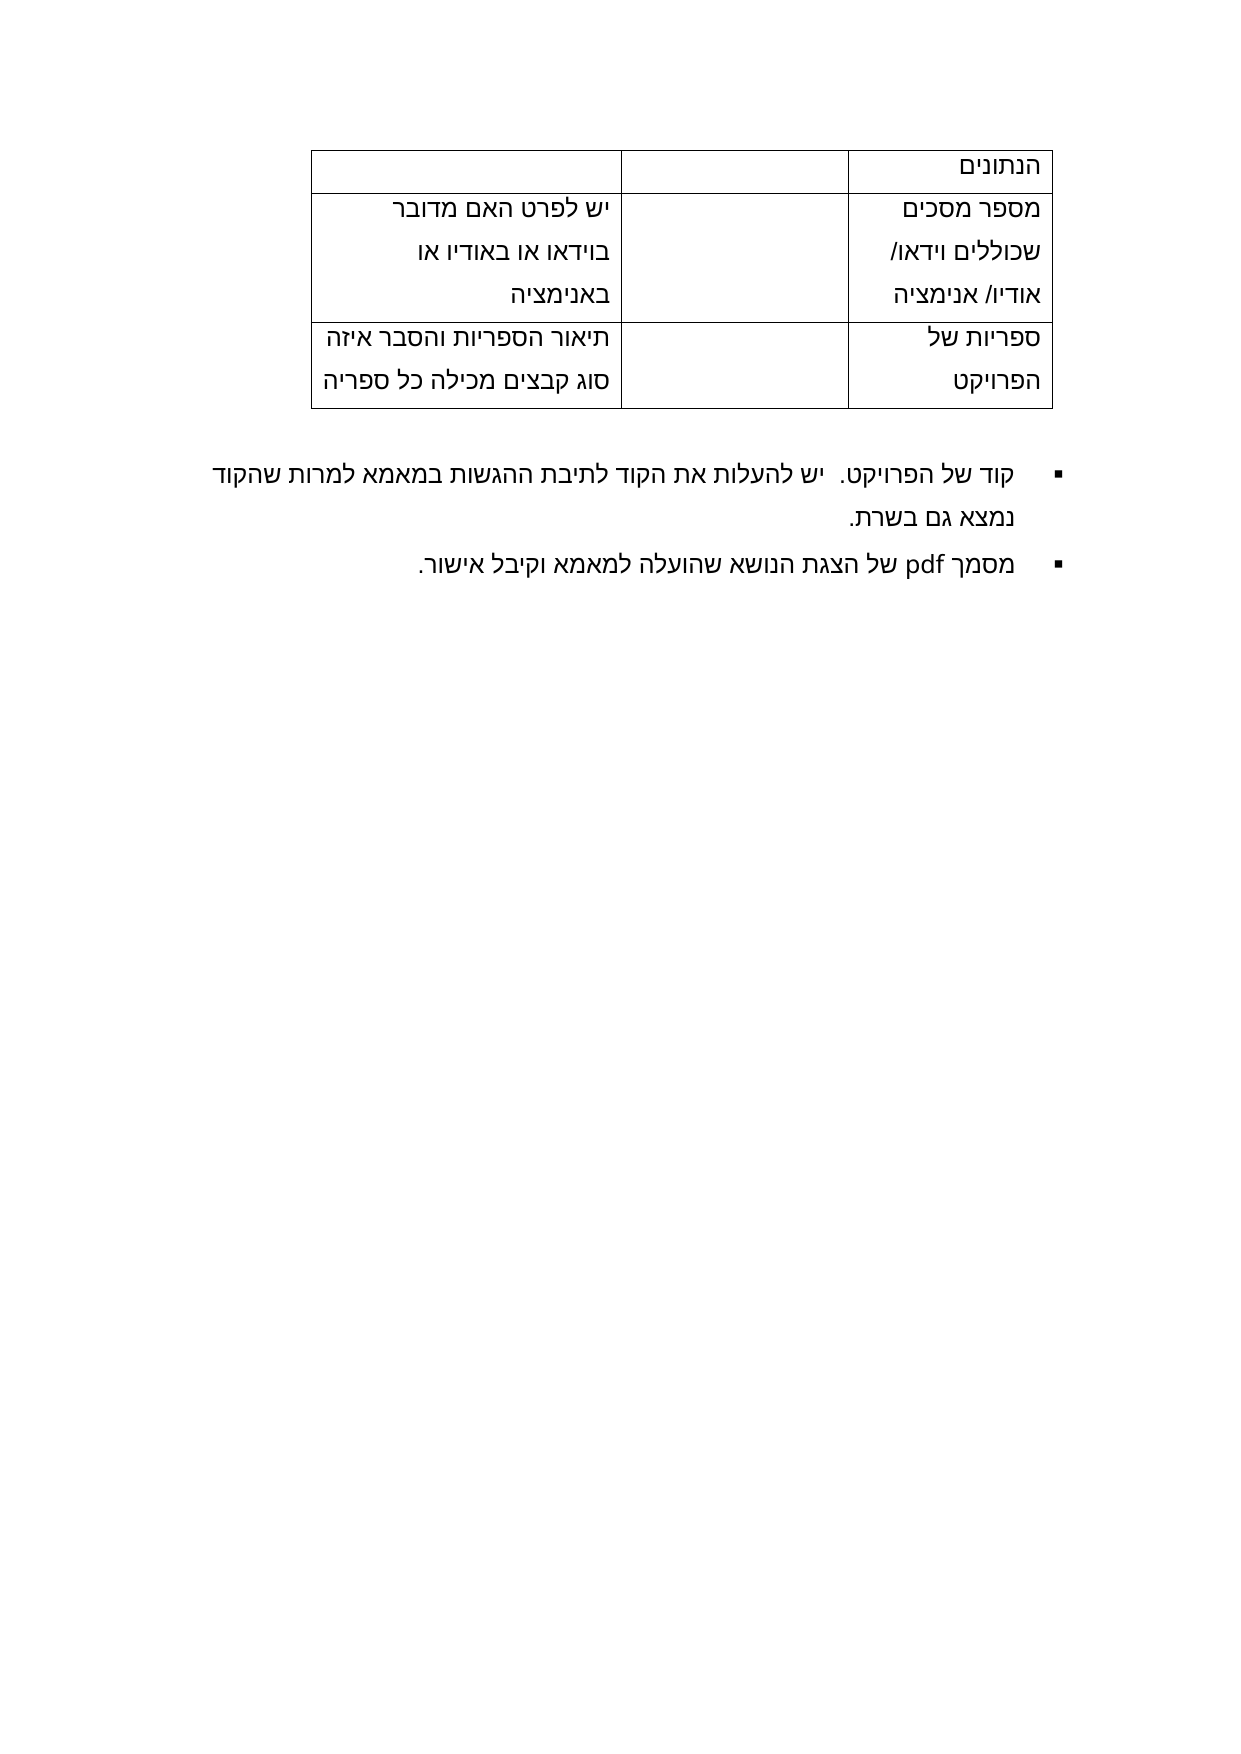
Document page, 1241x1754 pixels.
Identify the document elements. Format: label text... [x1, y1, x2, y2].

table_cell ספריות של הפרויקט [849, 323, 1052, 408]
table_cell מספר מסכים שכוללים וידאו/ אודיו/ אנימציה [849, 194, 1052, 322]
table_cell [849, 151, 1052, 193]
table_cell יש לפרט האם מדובר בוידאו או באודיו או באנימציה [312, 194, 621, 322]
list מסמך pdf של הצגת הנושא שהועלה למאמא וקיבל אישור. [187, 547, 1053, 581]
list קוד של הפרויקט. יש להעלות את הקוד לתיבת ההגשות במאמא למרות שהקוד נמצא גם בשרת. [187, 460, 1053, 532]
table_cell [622, 323, 848, 408]
table_cell [622, 151, 848, 193]
table_cell [622, 194, 848, 322]
table_cell [312, 151, 621, 193]
table_cell תיאור הספריות והסבר איזה סוג קבצים מכילה כל ספריה [312, 323, 621, 408]
